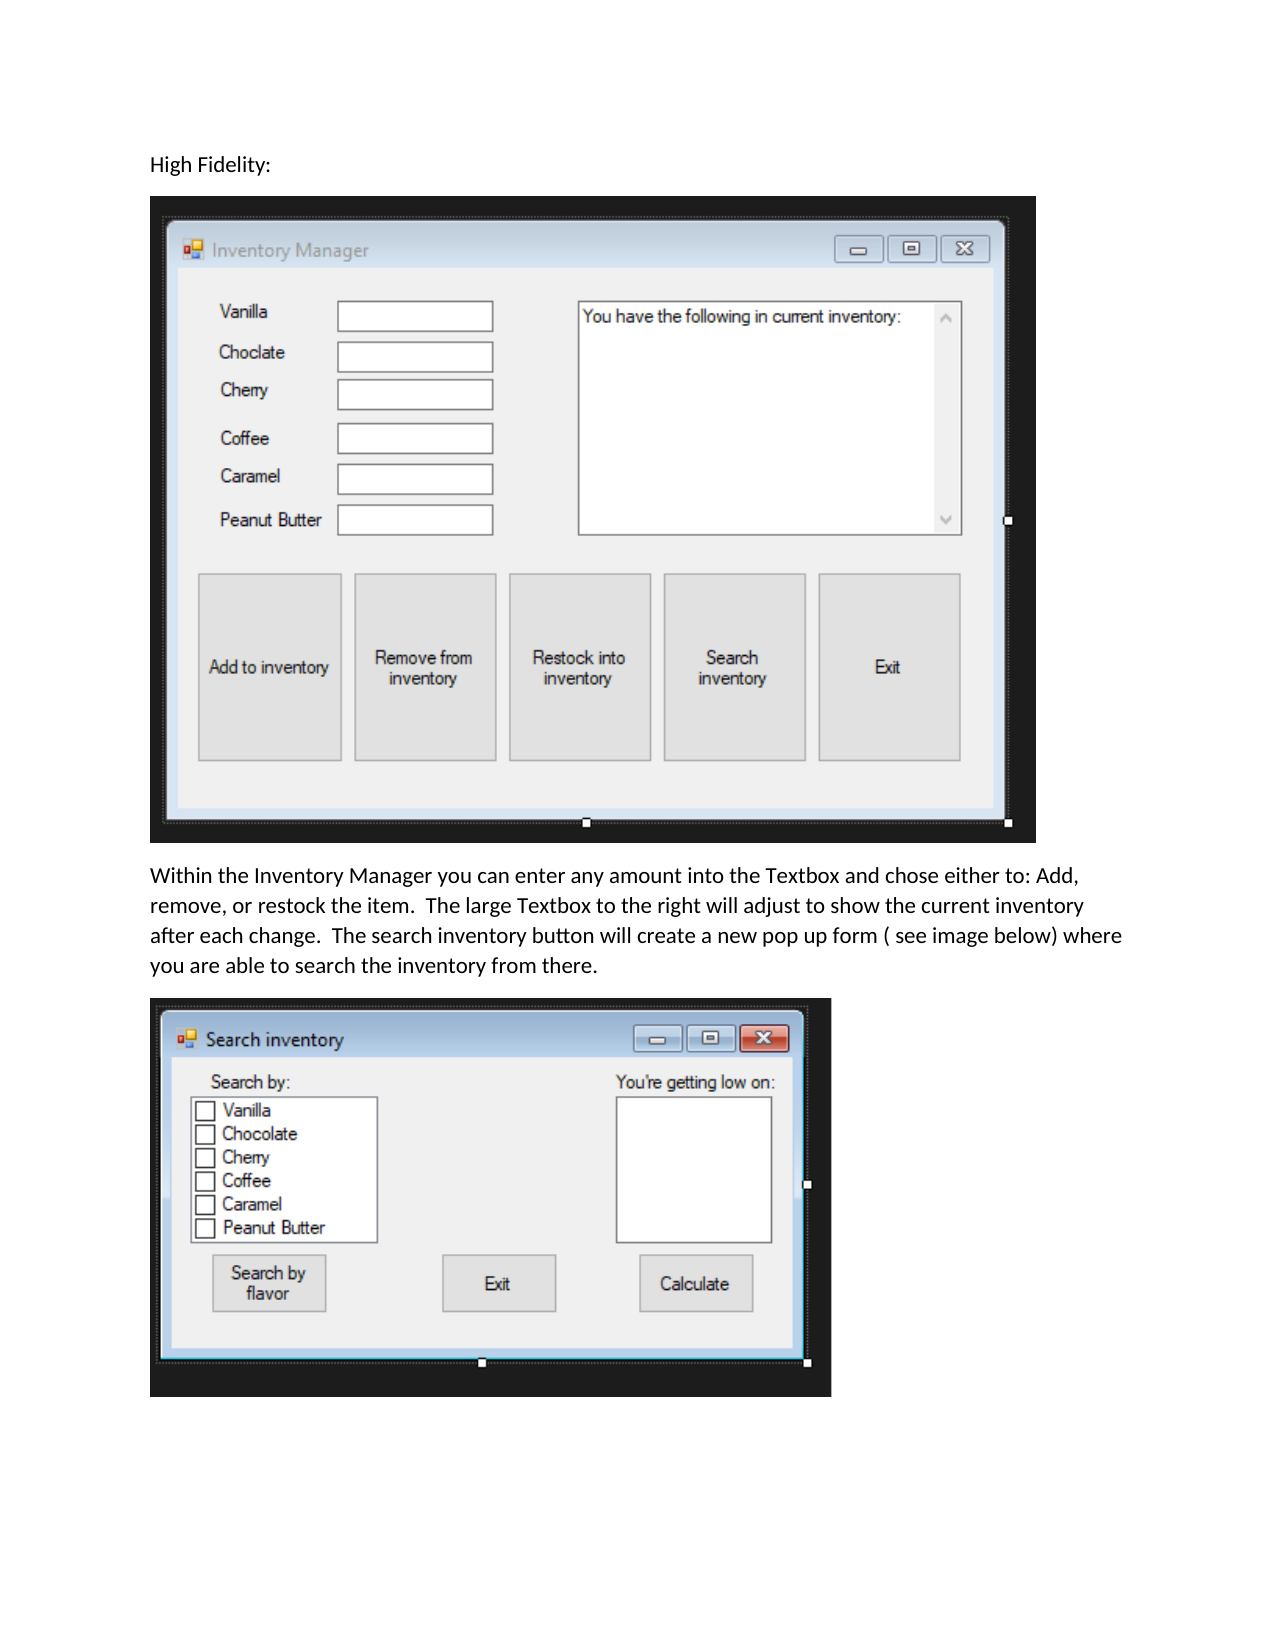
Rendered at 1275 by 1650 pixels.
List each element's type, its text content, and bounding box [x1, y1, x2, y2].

picture [150, 998, 832, 1397]
picture [150, 196, 1036, 843]
text Within the Inventory Manager you can enter any amount into the Textbox and chose either to: Add, remove, or restock the item. The large Textbox to the right will adjust to show the current inventory after each change. The search inventory button will create a new pop up form ( see image below) where you are able to search the inventory from there. [150, 861, 1125, 980]
text High Fidelity: [150, 150, 1125, 178]
